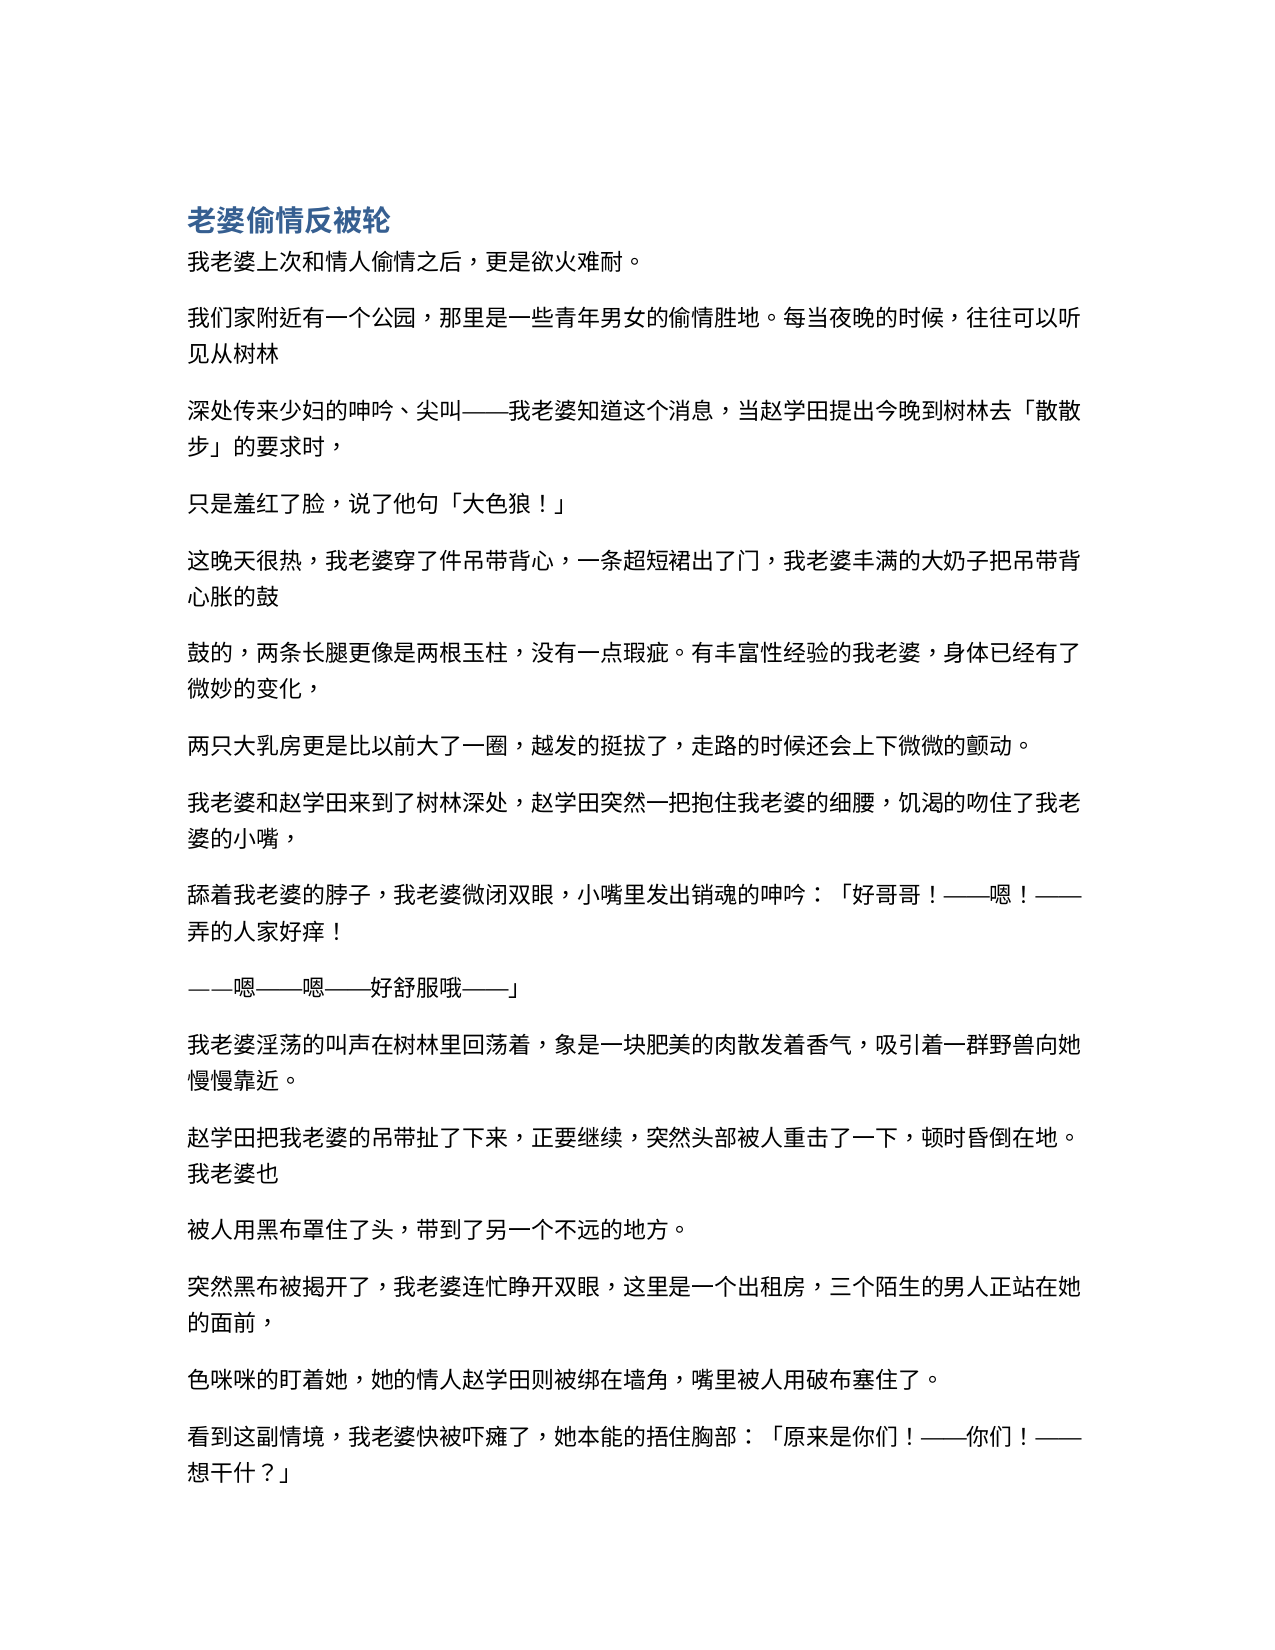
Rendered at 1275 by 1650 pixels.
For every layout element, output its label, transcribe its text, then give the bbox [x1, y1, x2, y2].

text ——嗯——嗯——好舒服哦——」 [187, 972, 1087, 1003]
text 我老婆上次和情人偷情之后，更是欲火难耐。 [187, 246, 1087, 277]
text 被人用黑布罩住了头，带到了另一个不远的地方。 [187, 1214, 1087, 1246]
text 我老婆淫荡的叫声在树林里回荡着，象是一块肥美的肉散发着香气，吸引着一群野兽向她慢慢靠近。 [187, 1029, 1087, 1096]
text 两只大乳房更是比以前大了一圈，越发的挺拔了，走路的时候还会上下微微的颤动。 [187, 730, 1087, 761]
text 鼓的，两条长腿更像是两根玉柱，没有一点瑕疵。有丰富性经验的我老婆，身体已经有了微妙的变化， [187, 637, 1087, 704]
text 突然黑布被揭开了，我老婆连忙睁开双眼，这里是一个出租房，三个陌生的男人正站在她的面前， [187, 1271, 1087, 1338]
subtitle 老婆偷情反被轮 [187, 200, 1087, 240]
text 我们家附近有一个公园，那里是一些青年男女的偷情胜地。每当夜晚的时候，往往可以听见从树林 [187, 302, 1087, 369]
text 深处传来少妇的呻吟、尖叫——我老婆知道这个消息，当赵学田提出今晚到树林去「散散步」的要求时， [187, 395, 1087, 462]
text 只是羞红了脸，说了他句「大色狼！」 [187, 488, 1087, 519]
text 我老婆和赵学田来到了树林深处，赵学田突然一把抱住我老婆的细腰，饥渴的吻住了我老婆的小嘴， [187, 787, 1087, 854]
text 赵学田把我老婆的吊带扯了下来，正要继续，突然头部被人重击了一下，顿时昏倒在地。我老婆也 [187, 1122, 1087, 1189]
text 这晚天很热，我老婆穿了件吊带背心，一条超短裙出了门，我老婆丰满的大奶子把吊带背心胀的鼓 [187, 544, 1087, 612]
text 色咪咪的盯着她，她的情人赵学田则被绑在墙角，嘴里被人用破布塞住了。 [187, 1364, 1087, 1395]
text 舔着我老婆的脖子，我老婆微闭双眼，小嘴里发出销魂的呻吟：「好哥哥！——嗯！——弄的人家好痒！ [187, 879, 1087, 947]
text 看到这副情境，我老婆快被吓瘫了，她本能的捂住胸部：「原来是你们！——你们！——想干什？」 [187, 1421, 1087, 1488]
